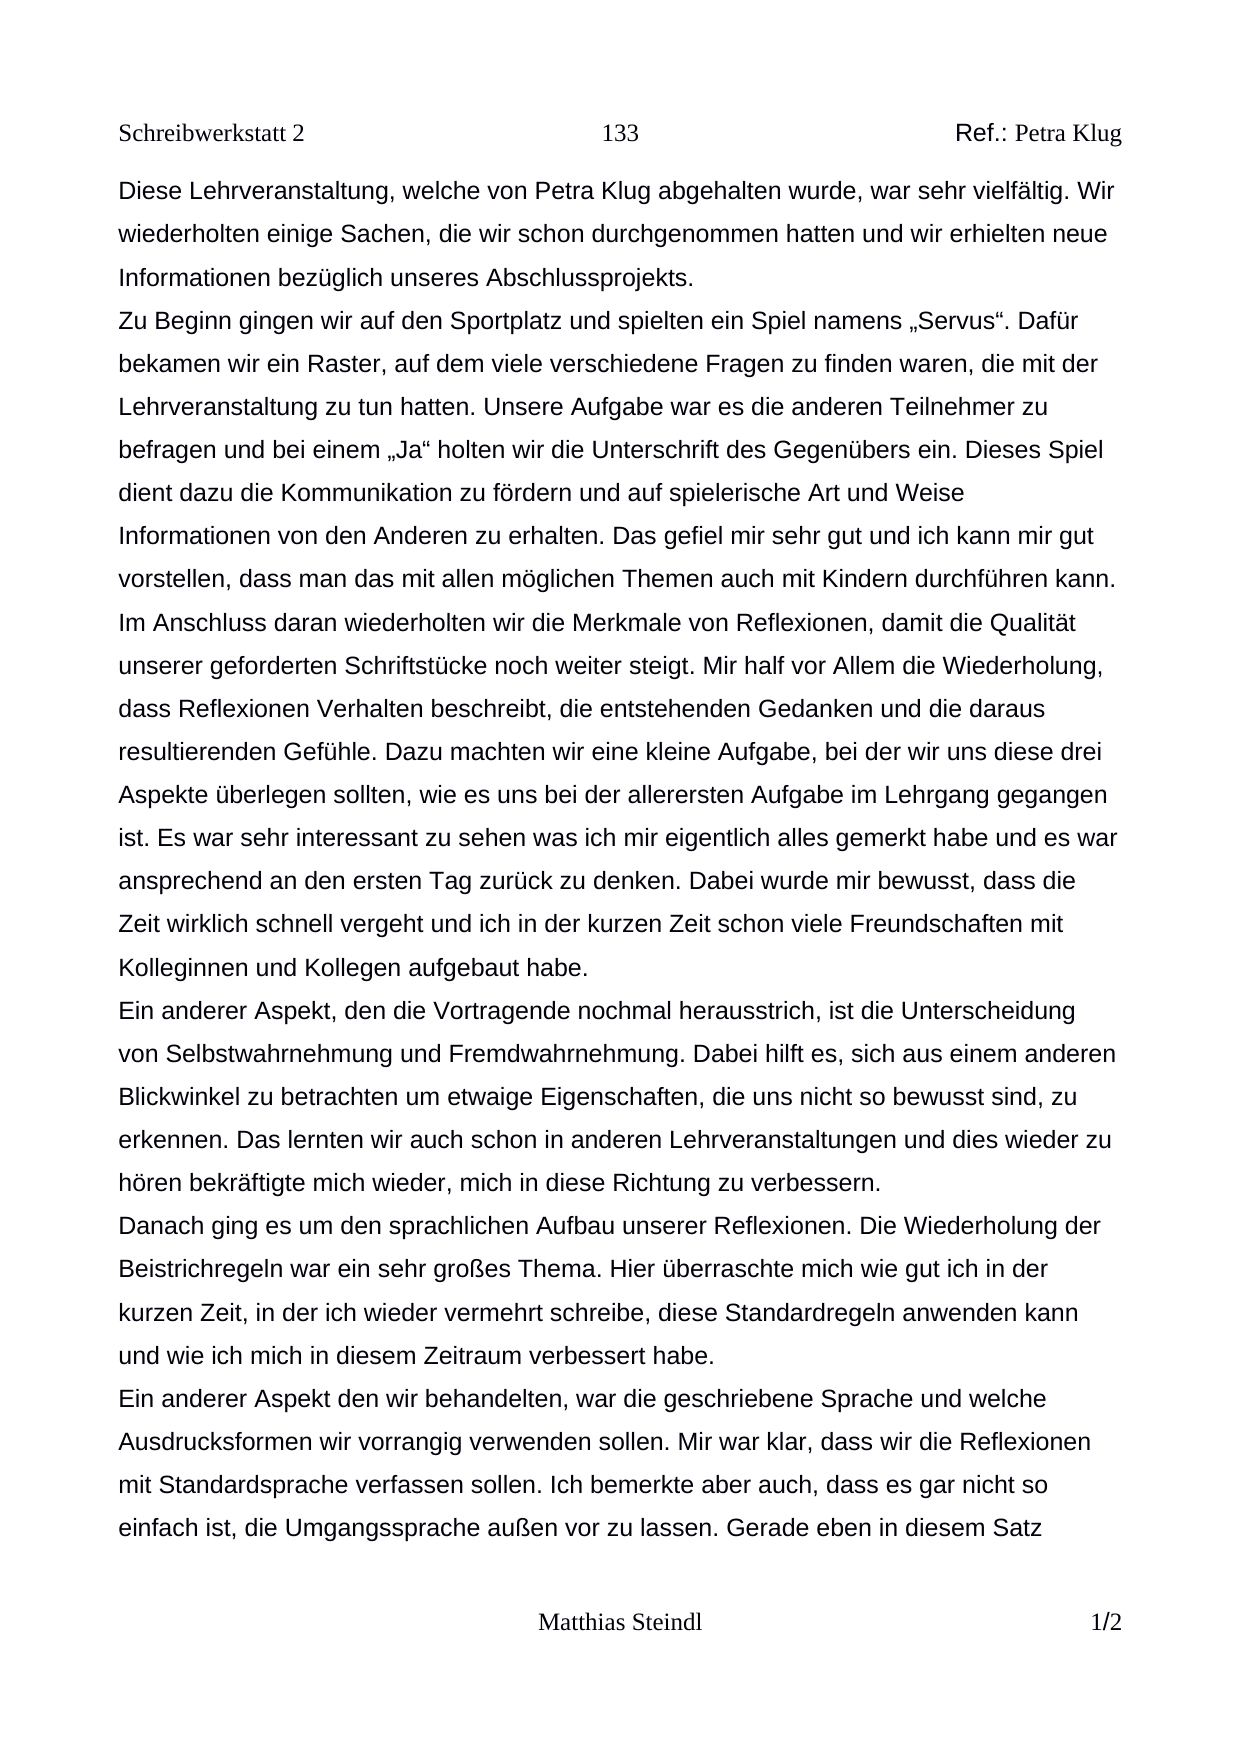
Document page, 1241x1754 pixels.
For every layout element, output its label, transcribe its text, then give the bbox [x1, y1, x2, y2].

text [118, 1384, 1122, 1542]
text Diese Lehrveranstaltung, welche von Petra Klug abgehalten wurde, war sehr vielfältig. Wir wiederholten einige Sachen, die wir schon durchgenommen hatten und wir erhielten neue Informationen bezüglich unseres Abschlussprojekts. [118, 176, 1122, 291]
text Im Anschluss daran wiederholten wir die Merkmale von Reflexionen, damit die Qualität unserer geforderten Schriftstücke noch weiter steigt. Mir half vor Allem die Wiederholung, dass Reflexionen Verhalten beschreibt, die entstehenden Gedanken und die daraus resultierenden Gefühle. Dazu machten wir eine kleine Aufgabe, bei der wir uns diese drei Aspekte überlegen sollten, wie es uns bei der allerersten Aufgabe im Lehrgang gegangen ist. Es war sehr interessant zu sehen was ich mir eigentlich alles gemerkt habe und es war ansprechend an den ersten Tag zurück zu denken. Dabei wurde mir bewusst, dass die Zeit wirklich schnell vergeht und ich in der kurzen Zeit schon viele Freundschaften mit Kolleginnen und Kollegen aufgebaut habe. [118, 608, 1122, 981]
text Danach ging es um den sprachlichen Aufbau unserer Reflexionen. Die Wiederholung der Beistrichregeln war ein sehr großes Thema. Hier überraschte mich wie gut ich in der kurzen Zeit, in der ich wieder vermehrt schreibe, diese Standardregeln anwenden kann und wie ich mich in diesem Zeitraum verbessert habe. [118, 1211, 1122, 1369]
text Zu Beginn gingen wir auf den Sportplatz und spielten ein Spiel namens „Servus“. Dafür bekamen wir ein Raster, auf dem viele verschiedene Fragen zu finden waren, die mit der Lehrveranstaltung zu tun hatten. Unsere Aufgabe war es die anderen Teilnehmer zu befragen und bei einem „Ja“ holten wir die Unterschrift des Gegenübers ein. Dieses Spiel dient dazu die Kommunikation zu fördern und auf spielerische Art und Weise Informationen von den Anderen zu erhalten. Das gefiel mir sehr gut und ich kann mir gut vorstellen, dass man das mit allen möglichen Themen auch mit Kindern durchführen kann. [118, 306, 1122, 593]
text Ein anderer Aspekt, den die Vortragende nochmal herausstrich, ist die Unterscheidung von Selbstwahrnehmung und Fremdwahrnehmung. Dabei hilft es, sich aus einem anderen Blickwinkel zu betrachten um etwaige Eigenschaften, die uns nicht so bewusst sind, zu erkennen. Das lernten wir auch schon in anderen Lehrveranstaltungen und dies wieder zu hören bekräftigte mich wieder, mich in diese Richtung zu verbessern. [118, 996, 1122, 1197]
